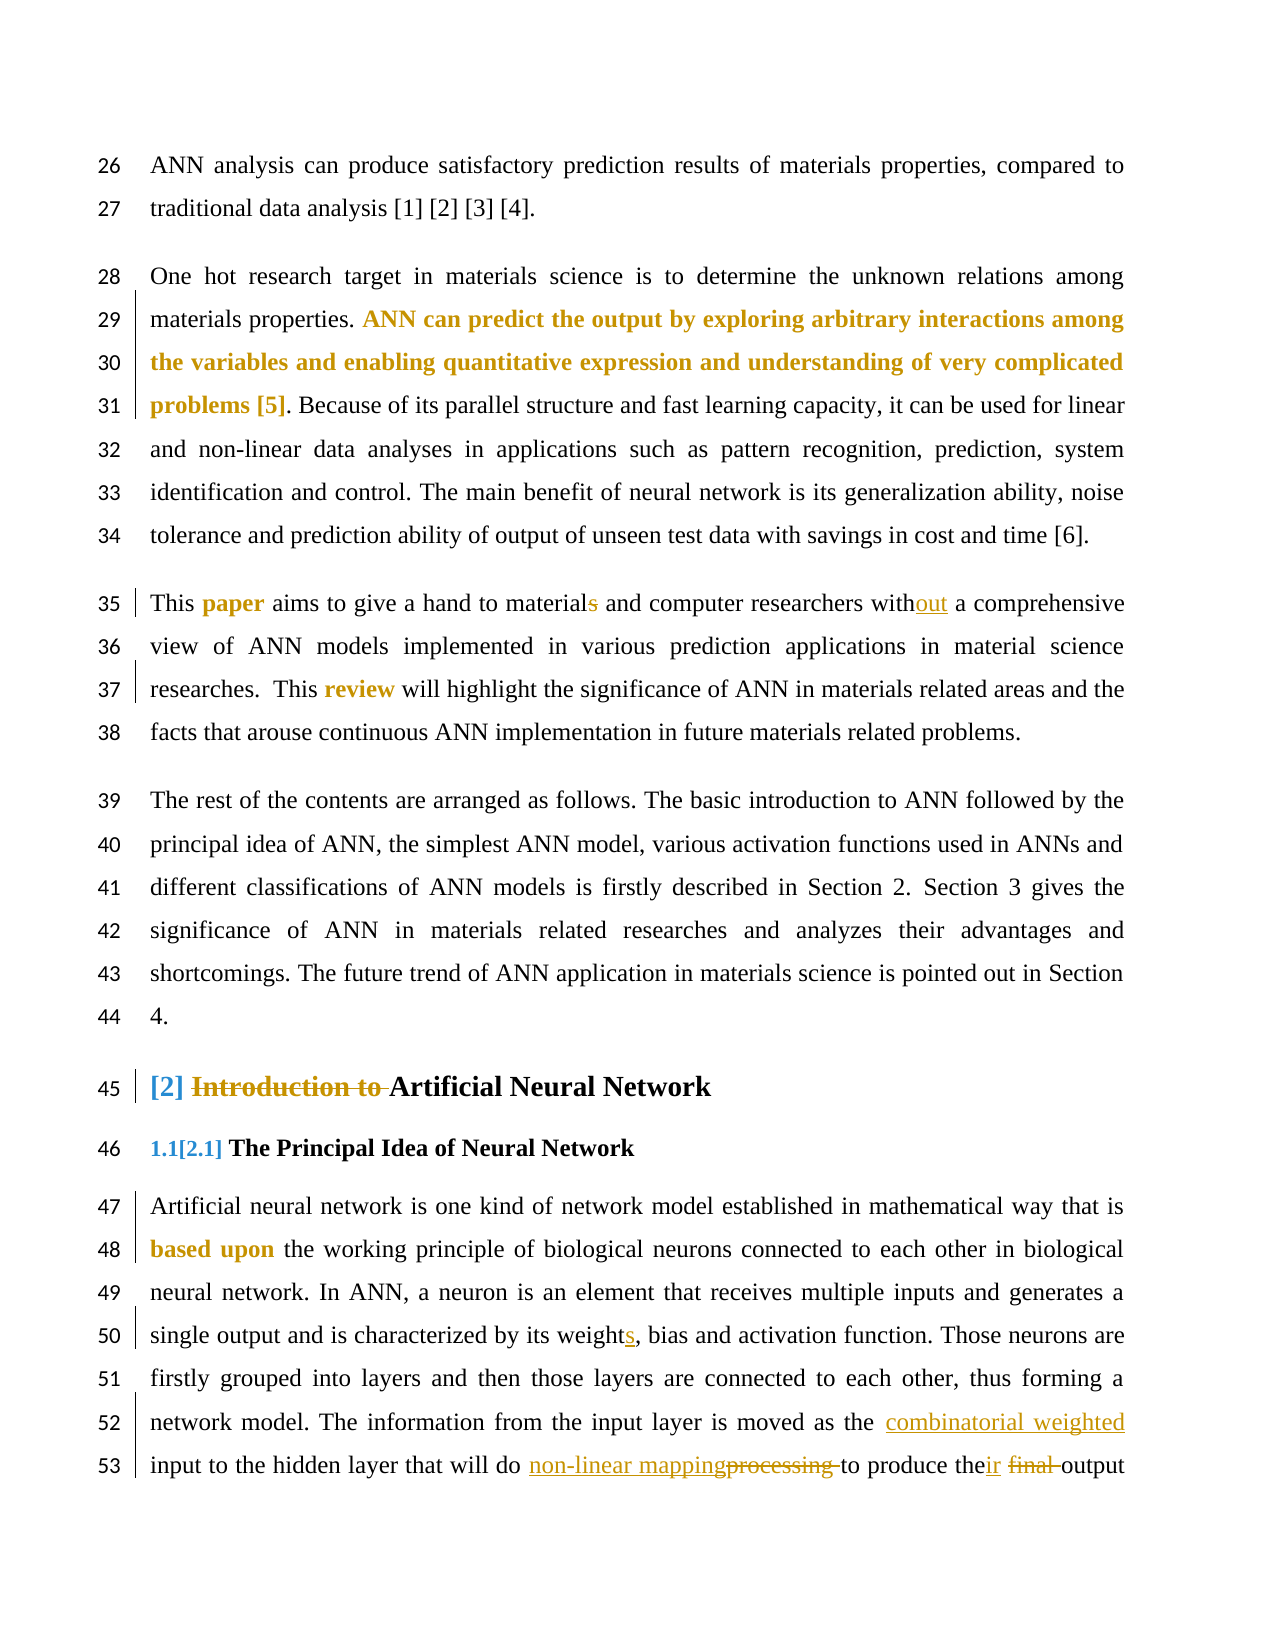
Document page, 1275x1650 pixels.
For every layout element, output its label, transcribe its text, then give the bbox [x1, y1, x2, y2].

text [150, 1191, 1125, 1478]
text The rest of the contents are arranged as follows. The basic introduction to ANN followed by the principal idea of ANN, the simplest ANN model, various activation functions used in ANNs and different classifications of ANN models is firstly described in Section 2. Section 3 gives the significance of ANN in materials related researches and analyzes their advantages and shortcomings. The future trend of ANN application in materials science is pointed out in Section 4. [150, 786, 1125, 1030]
text One hot research target in materials science is to determine the unknown relations among materials properties. ANN can predict the output by exploring arbitrary interactions among the variables and enabling quantitative expression and understanding of very complicated problems [5]. Because of its parallel structure and fast learning capacity, it can be used for linear and non-linear data analyses in applications such as pattern recognition, prediction, system identification and control. The main benefit of neural network is its generalization ability, noise tolerance and prediction ability of output of unseen test data with savings in cost and time [6]. [150, 261, 1125, 549]
subtitle Artificial Neural Network [150, 1069, 1125, 1103]
subtitle The Principal Idea of Neural Network [150, 1133, 1125, 1162]
text This paper aims to give a hand to material and computer researchers with a comprehensive view of ANN models implemented in various prediction applications in material science researches. This review will highlight the significance of ANN in materials related areas and the facts that arouse continuous ANN implementation in future materials related problems. [150, 588, 1125, 746]
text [150, 150, 1125, 222]
